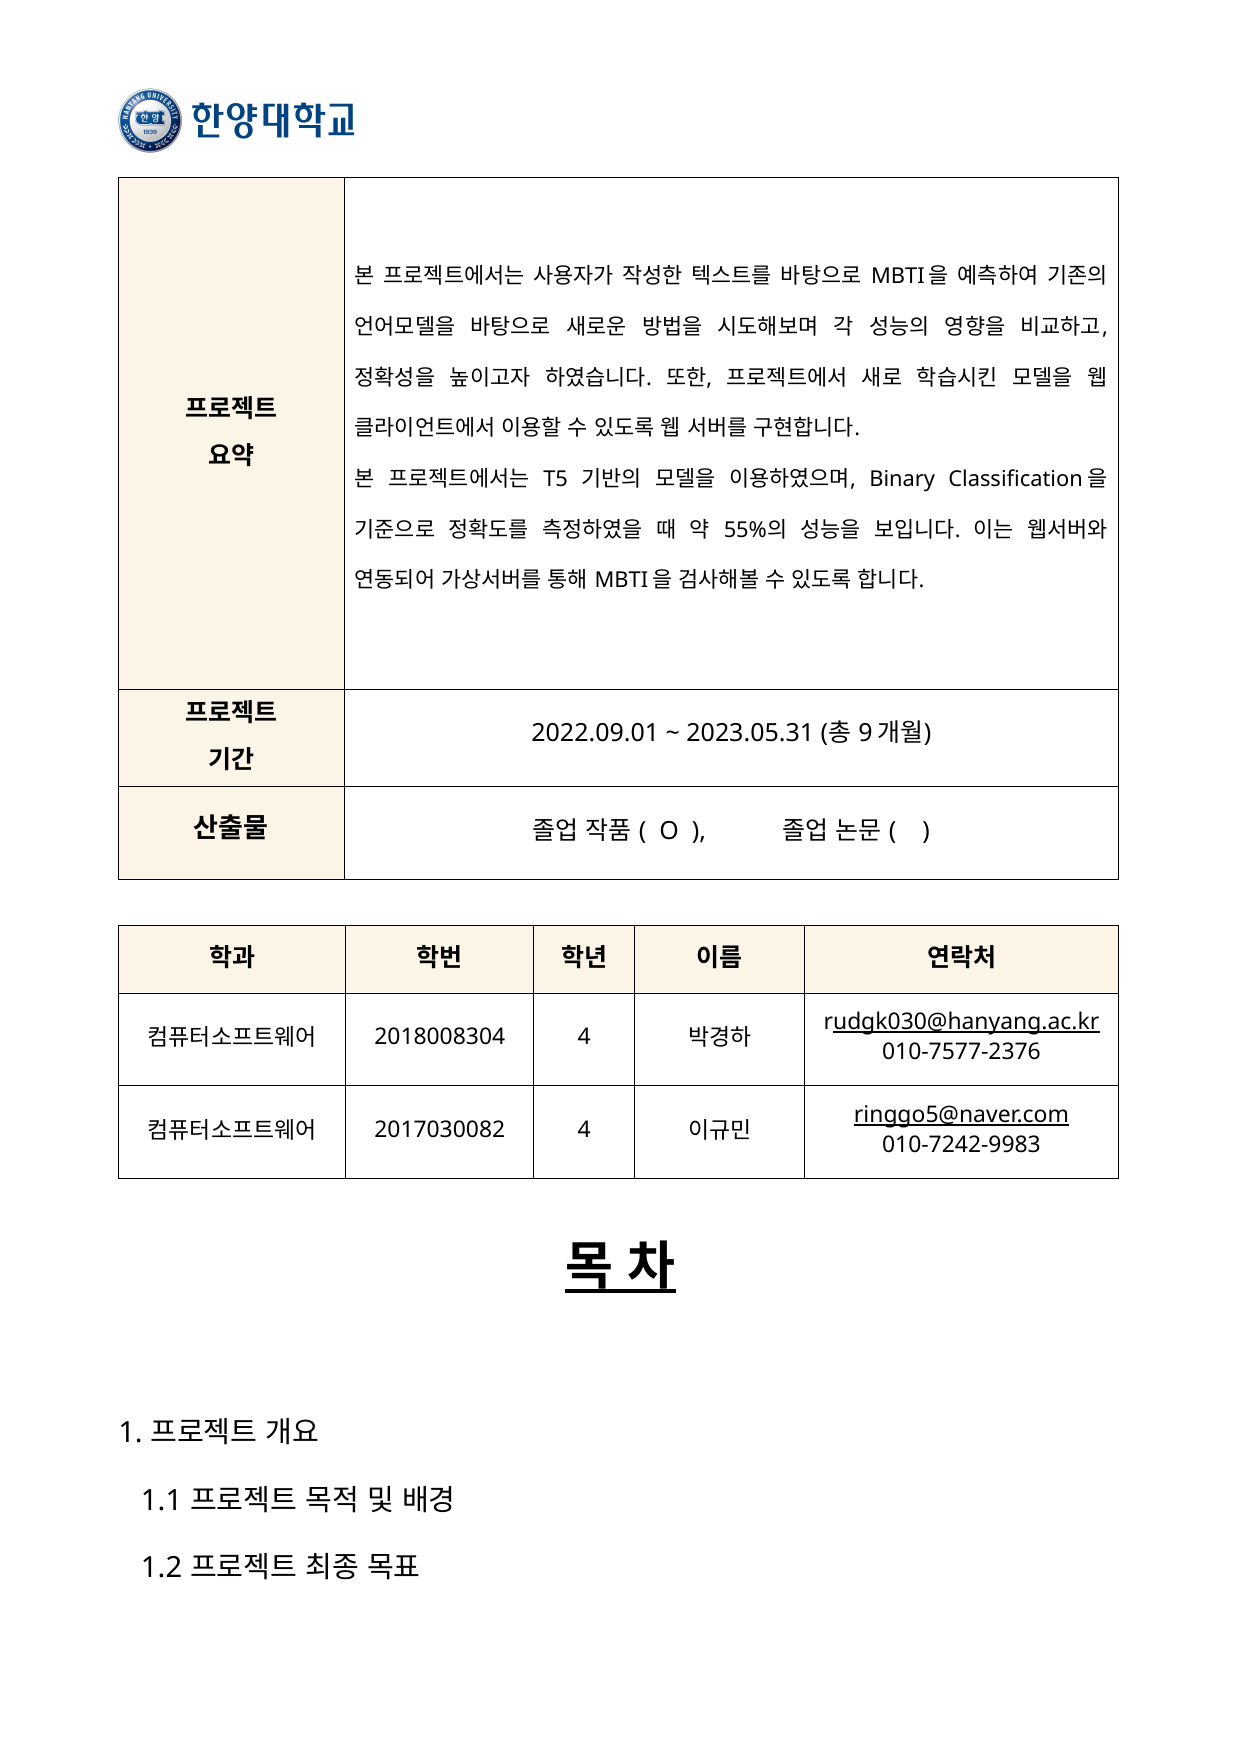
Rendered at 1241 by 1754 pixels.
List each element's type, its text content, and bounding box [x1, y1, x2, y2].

table_cell 프로젝트 요약 [119, 178, 344, 689]
table_cell 4 [534, 1086, 634, 1178]
table_header 학과 [119, 926, 345, 992]
table_cell 4 [534, 994, 634, 1085]
table_cell 컴퓨터소프트웨어 [119, 1086, 345, 1178]
table_cell 졸업 작품 ( O ), 졸업 논문 ( ) [345, 787, 1118, 879]
picture [118, 88, 354, 153]
table_header 연락처 [805, 926, 1118, 992]
table_header 학년 [534, 926, 634, 992]
table_cell 2022.09.01 ~ 2023.05.31 (총 9개월) [345, 690, 1118, 786]
table_cell 이규민 [635, 1086, 804, 1178]
table_header 이름 [635, 926, 804, 992]
text 1. 프로젝트 개요 [118, 1408, 1122, 1451]
table_cell rudgk030@hanyang.ac.kr 010-7577-2376 [805, 994, 1118, 1085]
table_cell 2017030082 [346, 1086, 533, 1178]
table_cell 프로젝트 기간 [119, 690, 344, 786]
table_cell 2018008304 [346, 994, 533, 1085]
table_cell 박경하 [635, 994, 804, 1085]
text 1.2 프로젝트 최종 목표 [118, 1544, 1122, 1586]
table_cell 컴퓨터소프트웨어 [119, 994, 345, 1085]
text 1.1 프로젝트 목적 및 배경 [118, 1476, 1122, 1519]
table_cell ringgo5@naver.com 010-7242-9983 [805, 1086, 1118, 1178]
table_cell 산출물 [119, 787, 344, 879]
text 목 차 [118, 1224, 1122, 1300]
table_header 학번 [346, 926, 533, 992]
table_cell 본 프로젝트에서는 사용자가 작성한 텍스트를 바탕으로 MBTI을 예측하여 기존의 언어모델을 바탕으로 새로운 방법을 시도해보며 각 성능의 영향을 비교하고, 정확성을 높이고자 하였습니다. 또한, 프로젝트에서 새로 학습시킨 모델을 웹 클라이언트에서 이용할 수 있도록 웹 서버를 구현합니다. 본 프로젝트에서는 T5 기반의 모델을 이용하였으며, Binary Classification을 기준으로 정확도를 측정하였을 때 약 55%의 성능을 보입니다. 이는 웹서버와 연동되어 가상서버를 통해 MBTI을 검사해볼 수 있도록 합니다. [345, 178, 1118, 689]
